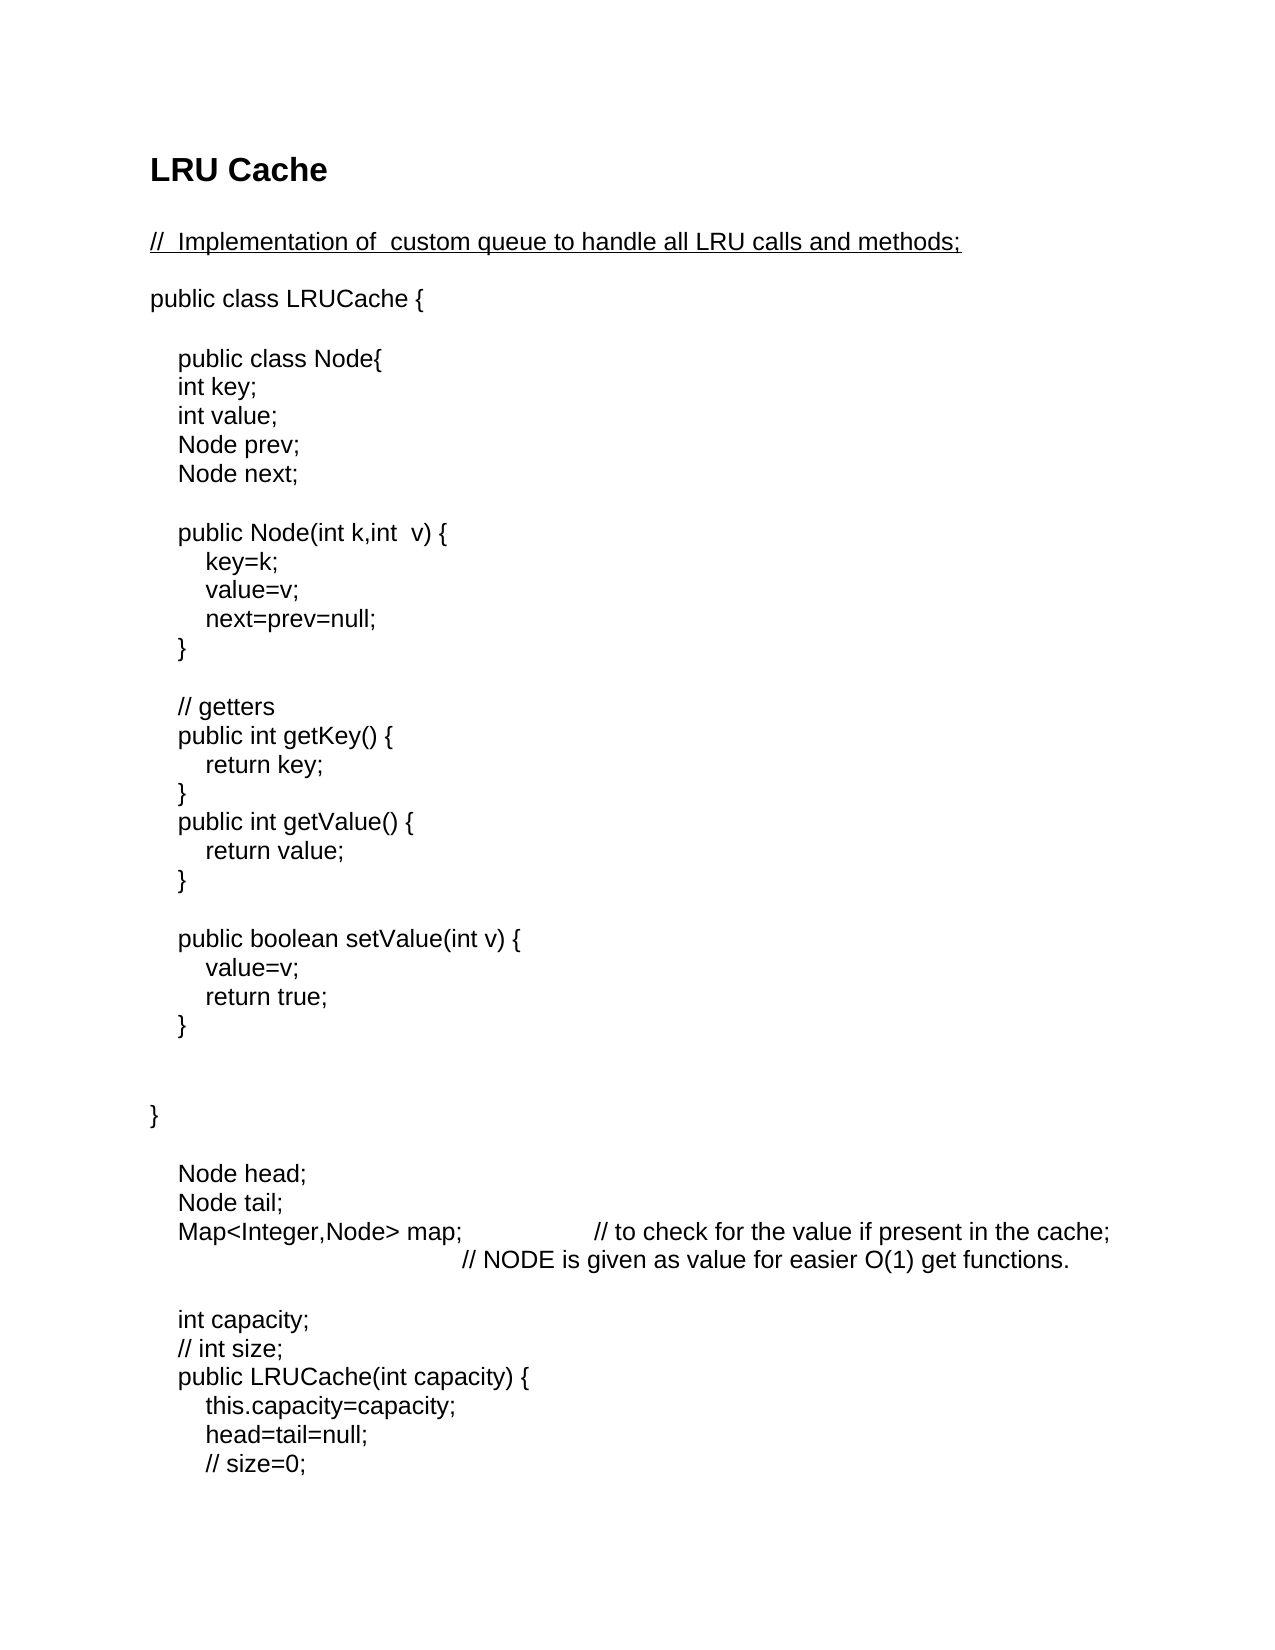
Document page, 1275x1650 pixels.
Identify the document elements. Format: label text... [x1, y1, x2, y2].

text public int getValue() { [150, 807, 1125, 836]
text Node next; [150, 459, 1125, 487]
text } [150, 778, 1125, 807]
text public Node(int k,int v) { [150, 518, 1125, 547]
text value=v; [150, 575, 1125, 604]
text int key; [150, 372, 1125, 401]
text public int getKey() { [150, 721, 1125, 750]
text } [150, 865, 1125, 893]
text public LRUCache(int capacity) { [150, 1362, 1125, 1391]
text int value; [150, 401, 1125, 430]
text return value; [150, 836, 1125, 865]
text public boolean setValue(int v) { [150, 924, 1125, 953]
text // getters [150, 692, 1125, 721]
text LRU Cache [150, 150, 1125, 188]
text Node prev; [150, 430, 1125, 459]
text // int size; [150, 1333, 1125, 1362]
text // Implementation of custom queue to handle all LRU calls and methods; [150, 227, 1125, 256]
text } [150, 633, 1125, 662]
text Node head; [150, 1159, 1125, 1188]
text public class Node{ [150, 344, 1125, 372]
text value=v; [150, 953, 1125, 981]
text head=tail=null; [150, 1420, 1125, 1448]
text // size=0; [150, 1448, 1125, 1477]
text this.capacity=capacity; [150, 1391, 1125, 1420]
text return key; [150, 750, 1125, 778]
text Node tail; [150, 1188, 1125, 1217]
text Map<Integer,Node> map; // to check for the value if present in the cache; [150, 1217, 1125, 1246]
text next=prev=null; [150, 604, 1125, 633]
text } [150, 1010, 1125, 1039]
text int capacity; [150, 1305, 1125, 1333]
text } [150, 1100, 1125, 1129]
text // NODE is given as value for easier O(1) get functions. [150, 1246, 1125, 1274]
text key=k; [150, 547, 1125, 575]
text public class LRUCache { [150, 284, 1125, 313]
text return true; [150, 981, 1125, 1010]
